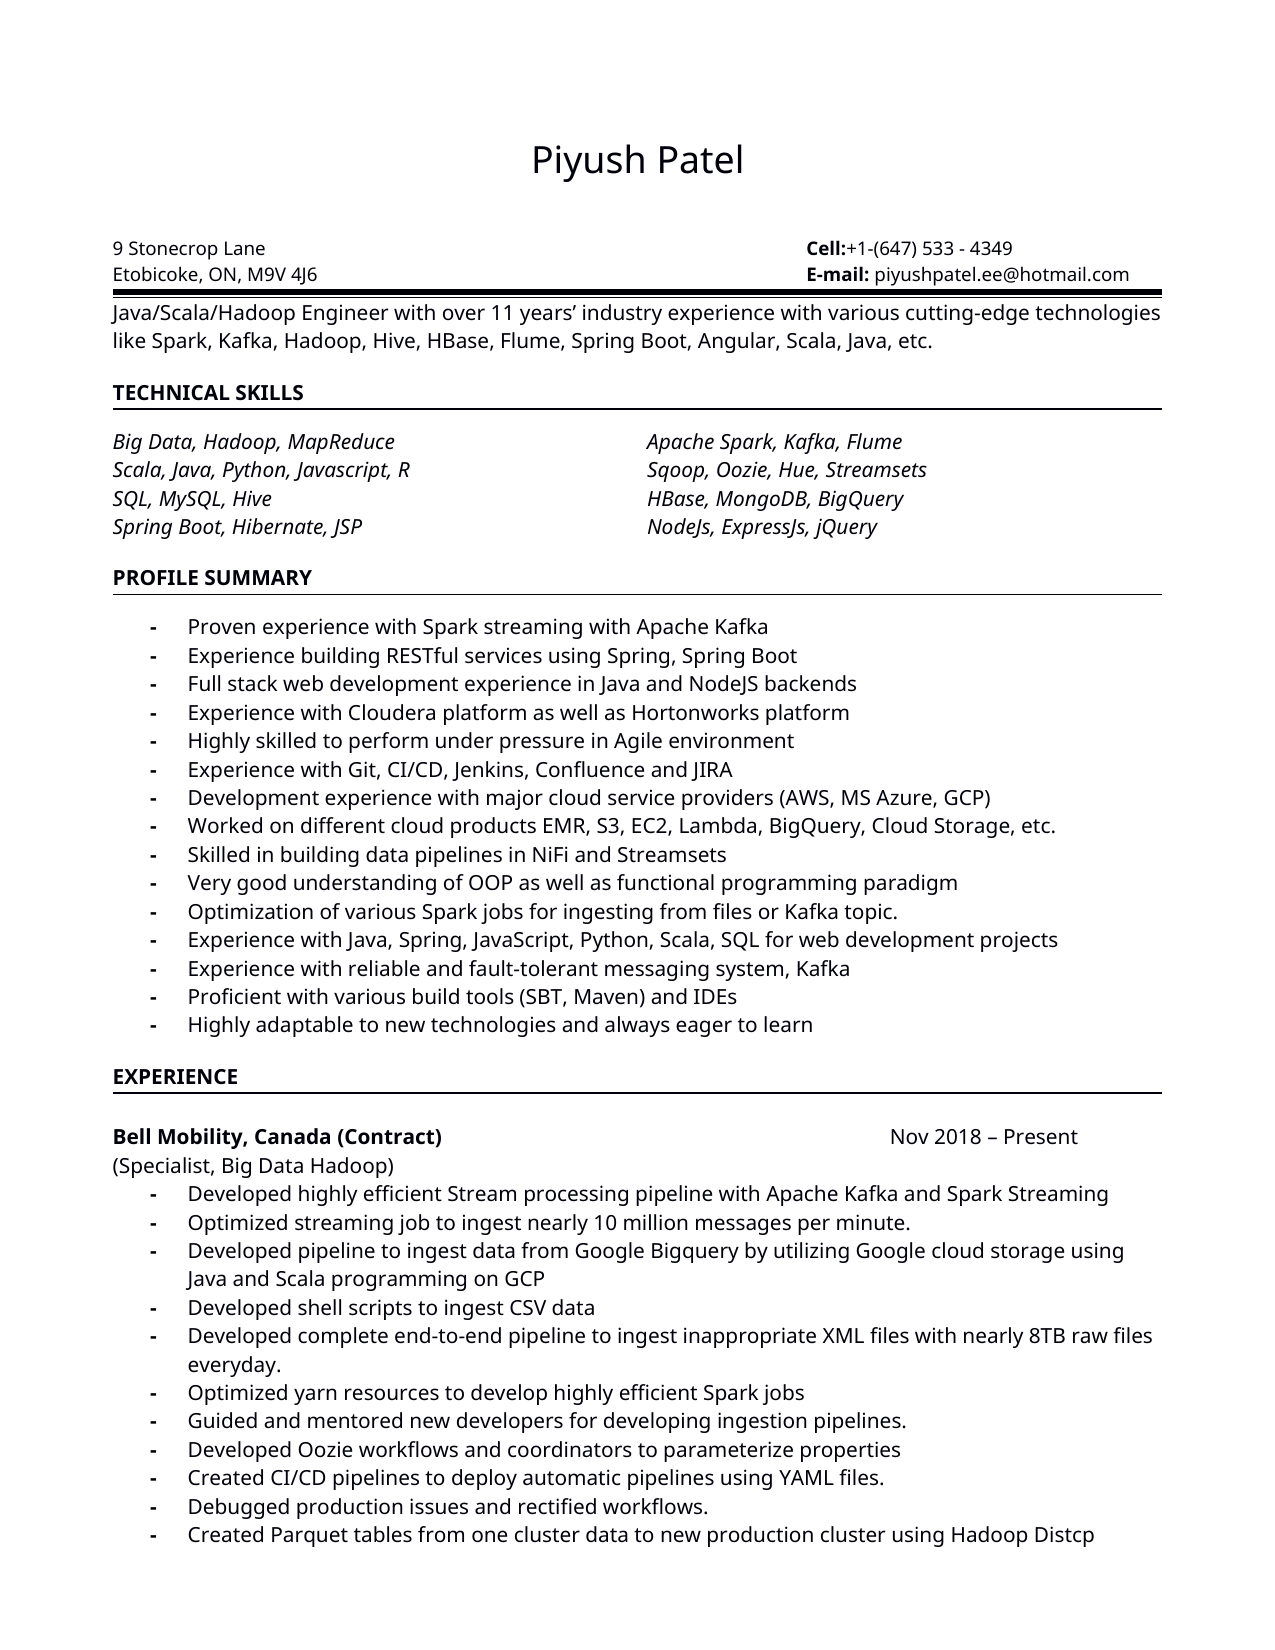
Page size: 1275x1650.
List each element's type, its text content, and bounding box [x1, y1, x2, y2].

list Developed shell scripts to ingest CSV data [150, 1293, 1162, 1321]
list Highly adaptable to new technologies and always eager to learn [150, 1011, 1162, 1039]
list Created CI/CD pipelines to deploy automatic pipelines using YAML files. [150, 1463, 1162, 1492]
list Full stack web development experience in Java and NodeJS backends [150, 669, 1162, 698]
text Scala, Java, Python, Javascript, R Sqoop, Oozie, Hue, Streamsets [112, 455, 1162, 484]
text Bell Mobility, Canada (Contract) Nov 2018 – Present [112, 1122, 1162, 1151]
list Guided and mentored new developers for developing ingestion pipelines. [150, 1407, 1162, 1435]
list Worked on different cloud products EMR, S3, EC2, Lambda, BigQuery, Cloud Storage, etc. [150, 812, 1162, 840]
text Java/Scala/Hadoop Engineer with over 11 years’ industry experience with various cutting-edge technologies like Spark, Kafka, Hadoop, Hive, HBase, Flume, Spring Boot, Angular, Scala, Java, etc. [112, 298, 1162, 355]
list Optimized yarn resources to develop highly efficient Spark jobs [150, 1378, 1162, 1407]
list Proven experience with Spark streaming with Apache Kafka [150, 612, 1162, 641]
text Big Data, Hadoop, MapReduce Apache Spark, Kafka, Flume [112, 427, 1162, 455]
list Experience with Cloudera platform as well as Hortonworks platform [150, 698, 1162, 726]
list Experience with Java, Spring, JavaScript, Python, Scala, SQL for web development projects [150, 925, 1162, 954]
list Developed complete end-to-end pipeline to ingest inappropriate XML files with nearly 8TB raw files everyday. [150, 1321, 1162, 1378]
list Highly skilled to perform under pressure in Agile environment [150, 726, 1162, 755]
list Development experience with major cloud service providers (AWS, MS Azure, GCP) [150, 783, 1162, 812]
list Optimized streaming job to ingest nearly 10 million messages per minute. [150, 1208, 1162, 1236]
list Experience with Git, CI/CD, Jenkins, Confluence and JIRA [150, 755, 1162, 783]
list Developed Oozie workflows and coordinators to parameterize properties [150, 1435, 1162, 1463]
text (Specialist, Big Data Hadoop) [112, 1151, 1162, 1179]
list Proficient with various build tools (SBT, Maven) and IDEs [150, 982, 1162, 1011]
list Experience building RESTful services using Spring, Spring Boot [150, 641, 1162, 669]
text PROFILE SUMMARY [112, 563, 1162, 595]
text 9 Stonecrop Lane Cell:+1-(647) 533 - 4349 [112, 236, 1162, 261]
list Created Parquet tables from one cluster data to new production cluster using Hadoop Distcp [150, 1520, 1162, 1549]
list Skilled in building data pipelines in NiFi and Streamsets [150, 840, 1162, 868]
list Developed highly efficient Stream processing pipeline with Apache Kafka and Spark Streaming [150, 1179, 1162, 1208]
text TECHNICAL SKILLS [112, 378, 1162, 410]
list Developed pipeline to ingest data from Google Bigquery by utilizing Google cloud storage using Java and Scala programming on GCP [150, 1236, 1162, 1293]
text Piyush Patel [112, 133, 1162, 184]
list Very good understanding of OOP as well as functional programming paradigm [150, 868, 1162, 897]
text Spring Boot, Hibernate, JSP NodeJs, ExpressJs, jQuery [112, 512, 1162, 541]
list Experience with reliable and fault-tolerant messaging system, Kafka [150, 954, 1162, 982]
list Debugged production issues and rectified workflows. [150, 1492, 1162, 1520]
text SQL, MySQL, Hive HBase, MongoDB, BigQuery [112, 484, 1162, 512]
text EXPERIENCE [112, 1062, 1162, 1094]
text Etobicoke, ON, M9V 4J6 E-mail: piyushpatel.ee@hotmail.com [112, 261, 1162, 298]
list Optimization of various Spark jobs for ingesting from files or Kafka topic. [150, 897, 1162, 925]
